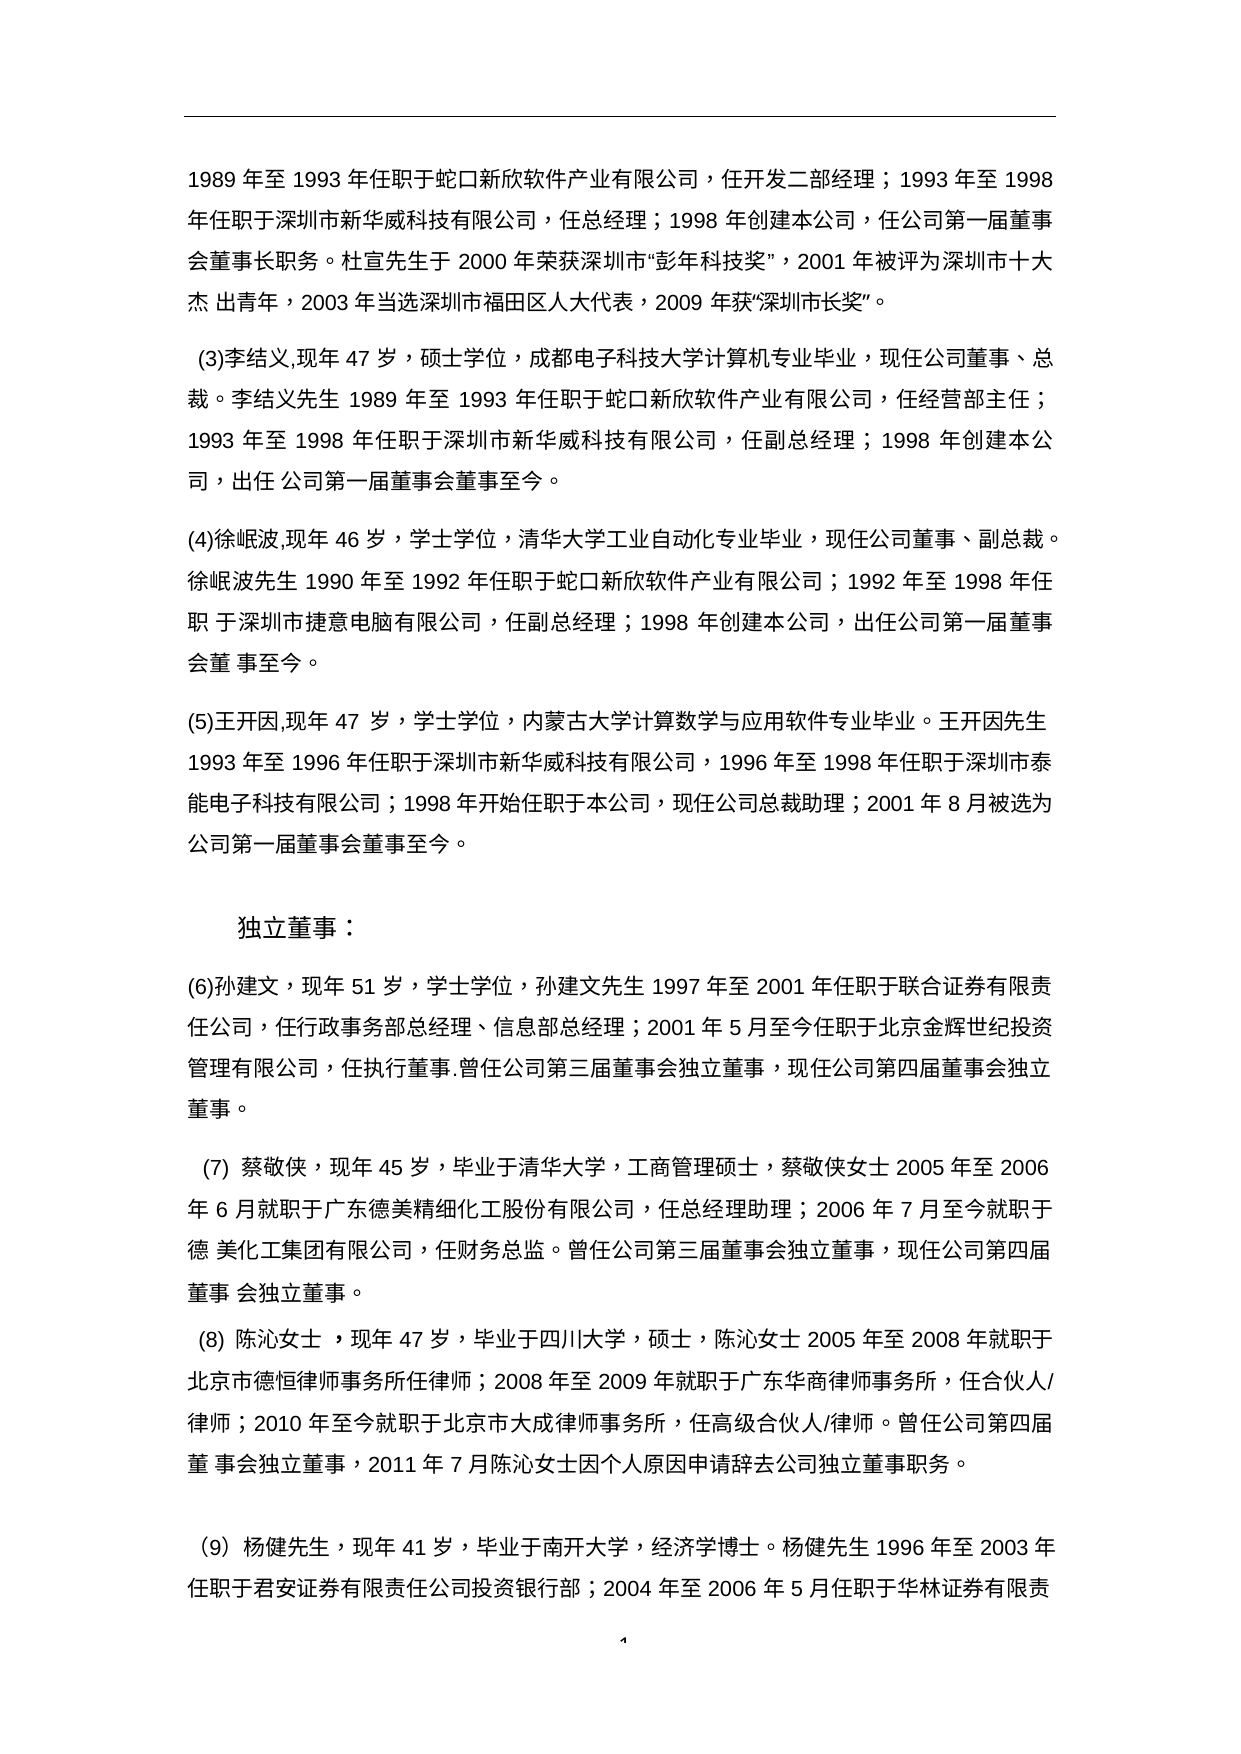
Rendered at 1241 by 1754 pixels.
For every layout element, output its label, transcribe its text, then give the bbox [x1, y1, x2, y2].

text （9）杨健先生，现年 41 岁，毕业于南开大学，经济学博士。杨健先生 1996 年至 2003 年 [187, 1532, 1076, 1561]
text (4)徐岷波,现年 46 岁，学士学位，清华大学工业自动化专业毕业，现任公司董事、副总裁。 [187, 524, 1076, 554]
text (6)孙建文，现年 51 岁，学士学位，孙建文先生 1997 年至 2001 年任职于联合证券有限责 任公司，任行政事务部总经理、信息部总经理；2001 年 5 月至今任职于北京金辉世纪投资 管理有限公司，任执行董事.曾任公司第三届董事会独立董事，现任公司第四届董事会独立 董事。 [187, 971, 1054, 1124]
text (7) 蔡敬侠，现年 45 岁，毕业于清华大学，工商管理硕士，蔡敬侠女士 2005 年至 2006 [196, 1152, 1055, 1182]
text 1993 年至 1996 年任职于深圳市新华威科技有限公司，1996 年至 1998 年任职于深圳市泰 能电子科技有限公司；1998 年开始任职于本公司，现任公司总裁助理；2001 年 8 月被选为 公司第一届董事会董事至今。 [187, 747, 1053, 859]
text (8) 陈沁女士 ，现年 47 岁，毕业于四川大学，硕士，陈沁女士 2005 年至 2008 年就职于 北京市德恒律师事务所任律师；2008 年至 2009 年就职于广东华商律师事务所，任合伙人/ 律师；2010 年至今就职于北京市大成律师事务所，任高级合伙人/律师。曾任公司第四届董 事会独立董事，2011 年 7 月陈沁女士因个人原因申请辞去公司独立董事职务。 [187, 1324, 1053, 1479]
text 任职于君安证券有限责任公司投资银行部；2004 年至 2006 年 5 月任职于华林证券有限责 [187, 1573, 1076, 1603]
text (5)王开因,现年 47 岁，学士学位，内蒙古大学计算数学与应用软件专业毕业。王开因先生 [187, 706, 1076, 736]
text 年 6 月就职于广东德美精细化工股份有限公司，任总经理助理；2006 年 7 月至今就职于德 美化工集团有限公司，任财务总监。曾任公司第三届董事会独立董事，现任公司第四届董事 会独立董事。 [187, 1193, 1054, 1307]
text 1989 年至 1993 年任职于蛇口新欣软件产业有限公司，任开发二部经理；1993 年至 1998 年任职于深圳市新华威科技有限公司，任总经理；1998 年创建本公司，任公司第一届董事 会董事长职务。杜宣先生于 2000 年荣获深圳市“彭年科技奖”，2001 年被评为深圳市十大杰 出青年，2003 年当选深圳市福田区人大代表，2009 年获“深圳市长奖”。 [187, 164, 1053, 317]
text 独立董事： [237, 911, 1055, 945]
text 裁。李结义先生 1989 年至 1993 年任职于蛇口新欣软件产业有限公司，任经营部主任；1993 年至 1998 年任职于深圳市新华威科技有限公司，任副总经理；1998 年创建本公司，出任 公司第一届董事会董事至今。 [187, 384, 1053, 496]
text 徐岷波先生 1990 年至 1992 年任职于蛇口新欣软件产业有限公司；1992 年至 1998 年任职 于深圳市捷意电脑有限公司，任副总经理；1998 年创建本公司，出任公司第一届董事会董 事至今。 [187, 566, 1053, 678]
text (3)李结义,现年 47 岁，硕士学位，成都电子科技大学计算机专业毕业，现任公司董事、总 [197, 343, 1055, 372]
